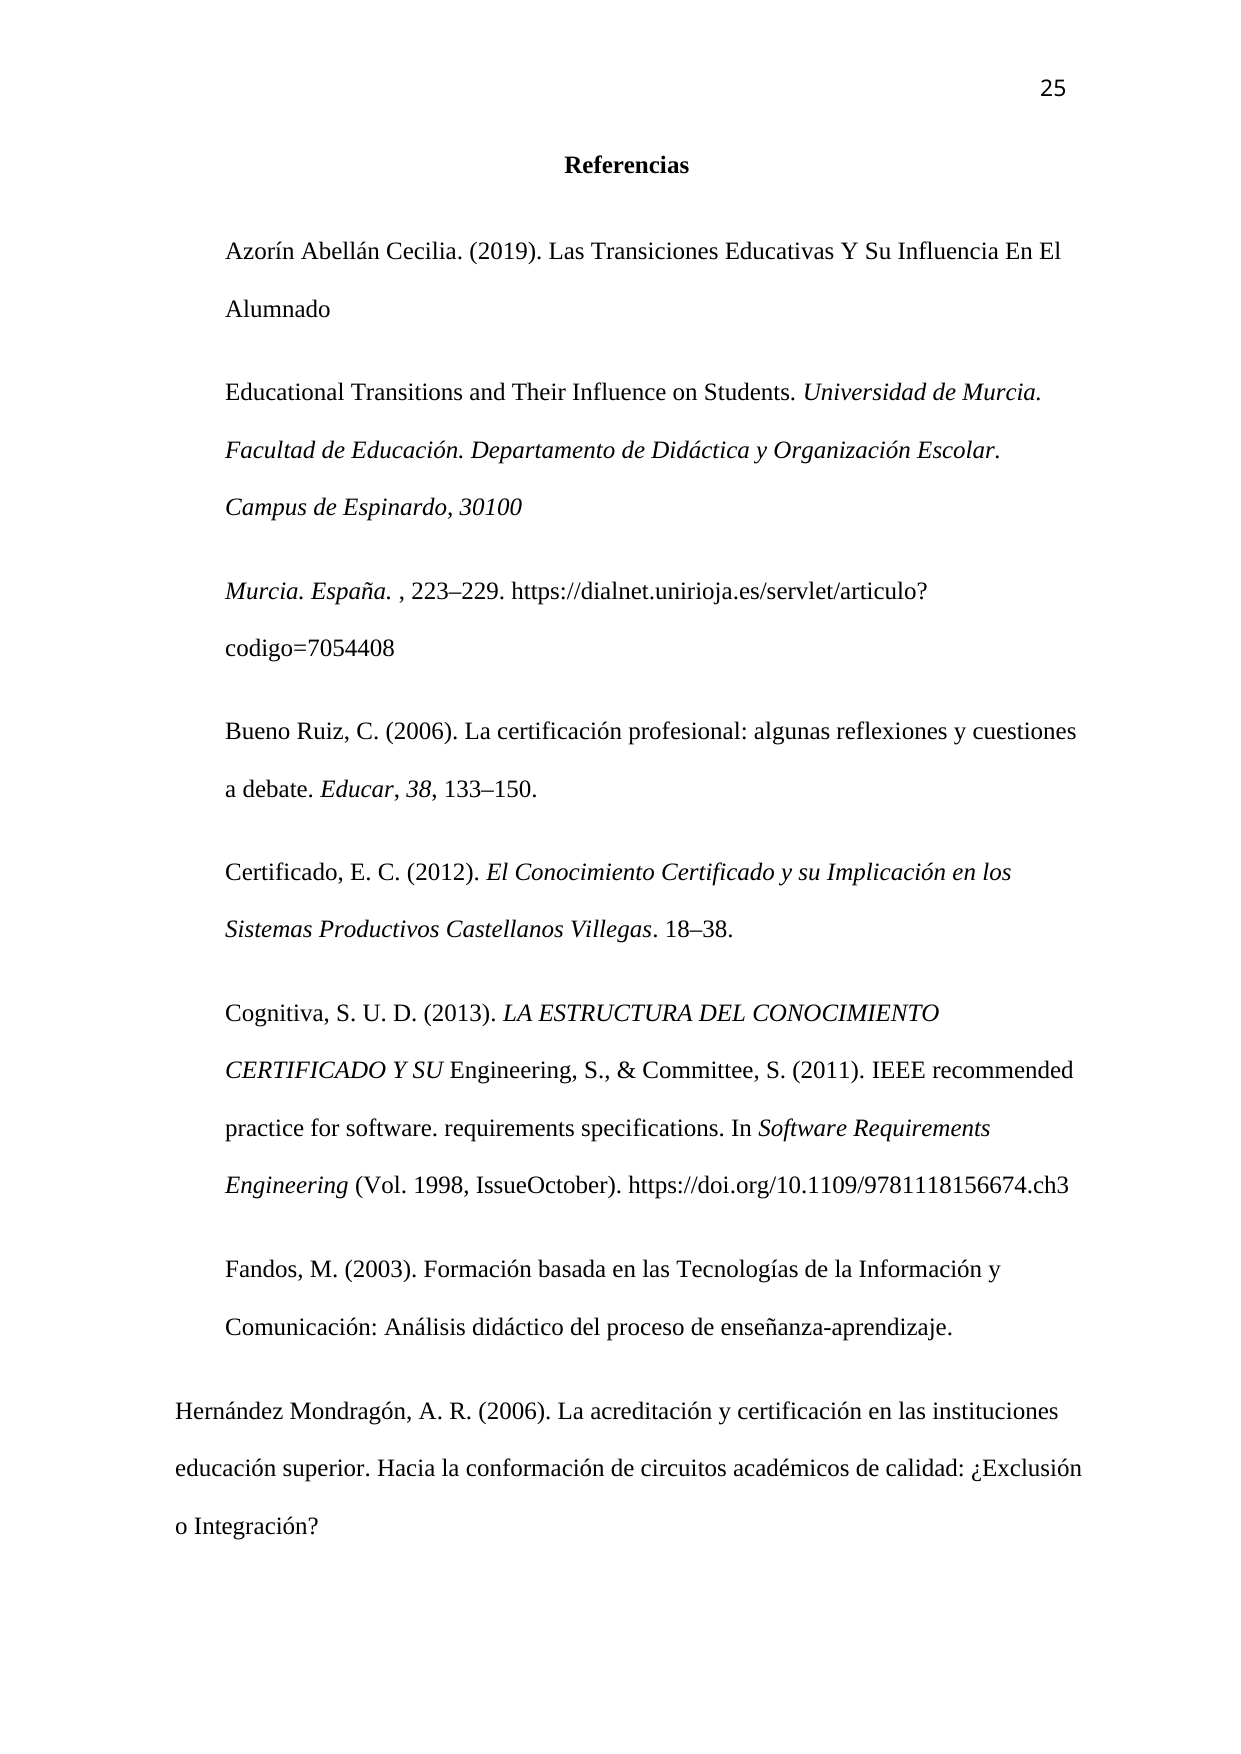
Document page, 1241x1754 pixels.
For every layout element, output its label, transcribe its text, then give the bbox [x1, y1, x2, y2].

text Educational Transitions and Their Influence on Students. Universidad de Murcia. Facultad de Educación. Departamento de Didáctica y Organización Escolar. Campus de Espinardo, 30100 [225, 377, 1084, 521]
text Bueno Ruiz, C. (2006). La certificación profesional: algunas reflexiones y cuestiones a debate. Educar, 38, 133–150. [225, 716, 1084, 802]
text Hernández Mondragón, A. R. (2006). La acreditación y certificación en las instituciones [175, 1396, 1084, 1424]
text Certificado, E. C. (2012). El Conocimiento Certificado y su Implicación en los Sistemas Productivos Castellanos Villegas. 18–38. [225, 857, 1090, 943]
subtitle Referencias [163, 150, 1090, 179]
text Azorín Abellán Cecilia. (2019). Las Transiciones Educativas Y Su Influencia En El Alumnado [225, 236, 1084, 323]
text o Integración? [175, 1511, 1084, 1539]
text Cognitiva, S. U. D. (2013). LA ESTRUCTURA DEL CONOCIMIENTO CERTIFICADO Y SU Engineering, S., & Committee, S. (2011). IEEE recommended practice for software. requirements specifications. In Software Requirements Engineering (Vol. 1998, IssueOctober). https://doi.org/10.1109/9781118156674.ch3 [225, 998, 1090, 1199]
text Murcia. España. , 223–229. https://dialnet.unirioja.es/servlet/articulo?codigo=7054408 [225, 576, 1084, 662]
text educación superior. Hacia la conformación de circuitos académicos de calidad: ¿Exclusión [175, 1453, 1084, 1482]
text Fandos, M. (2003). Formación basada en las Tecnologías de la Información y Comunicación: Análisis didáctico del proceso de enseñanza-aprendizaje. [225, 1254, 1090, 1341]
